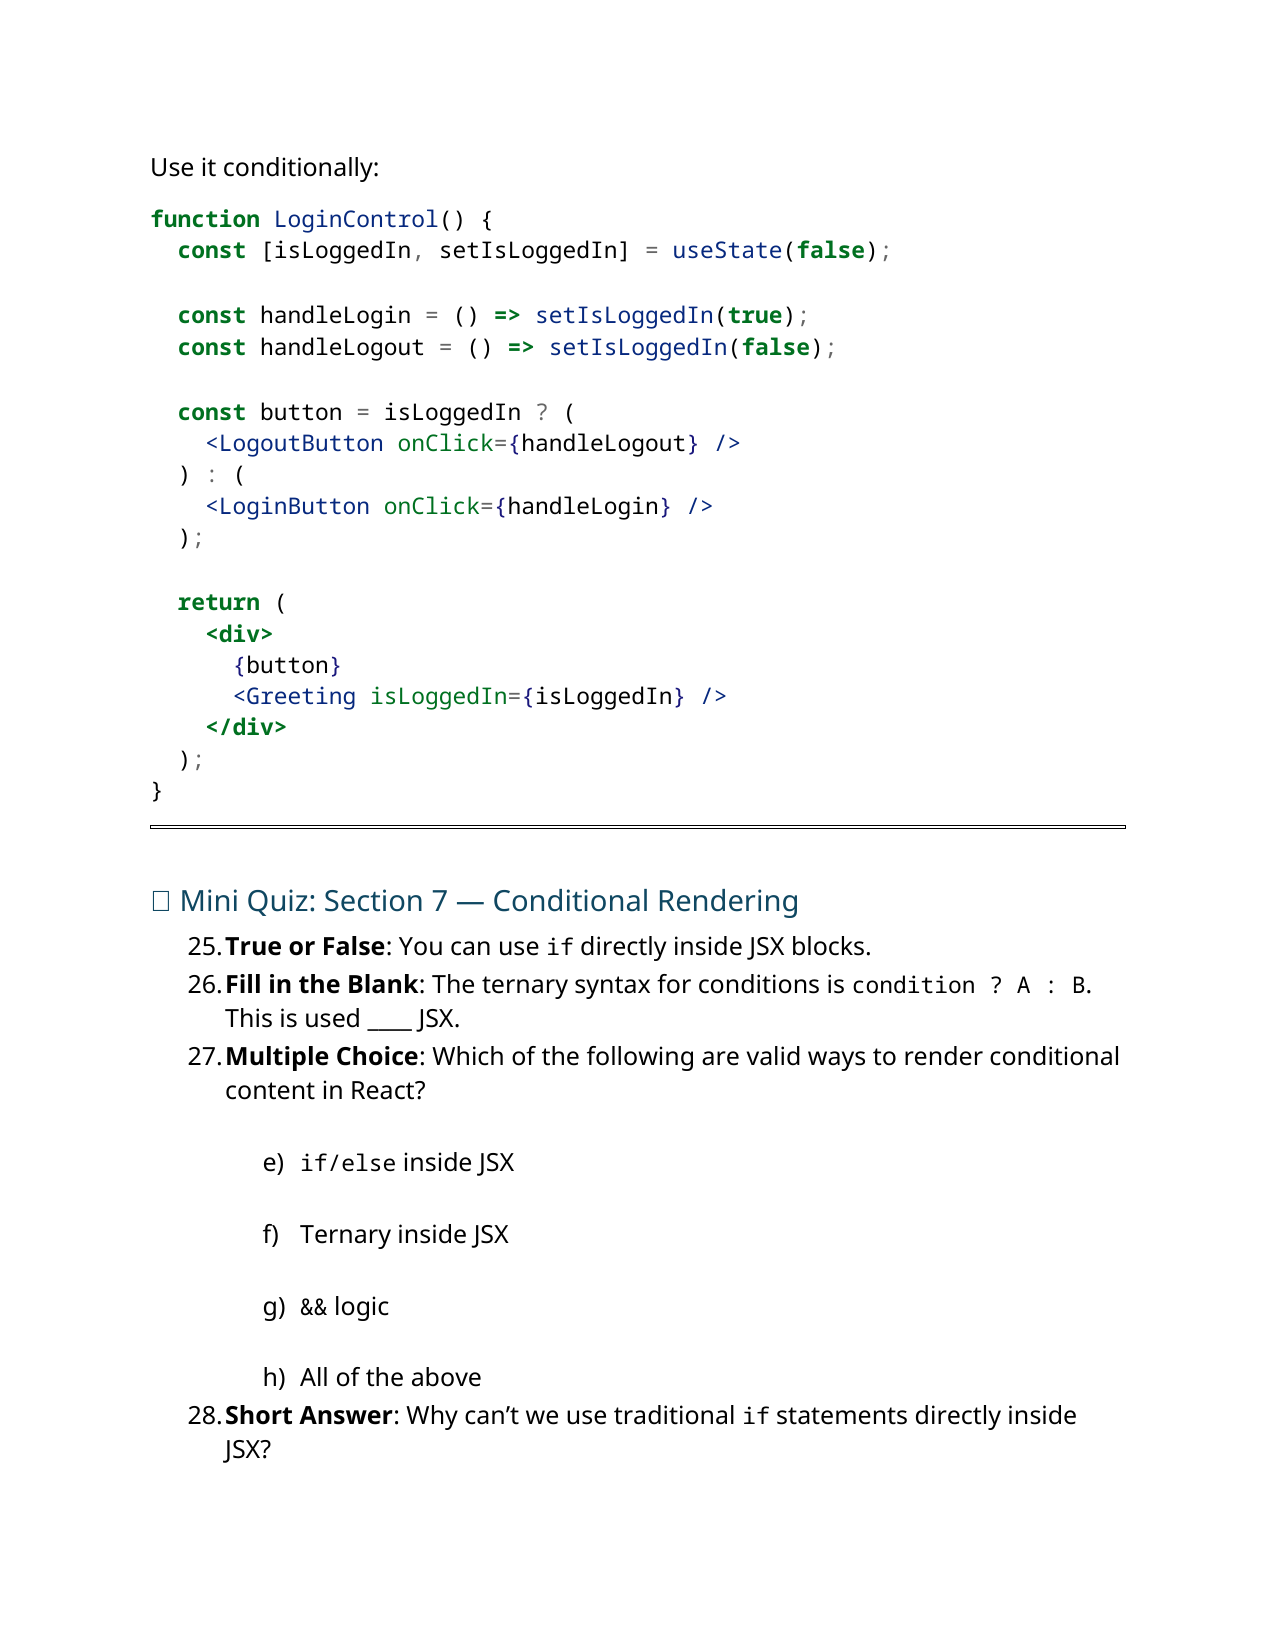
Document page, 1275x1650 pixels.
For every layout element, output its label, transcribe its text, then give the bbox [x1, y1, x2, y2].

list Ternary inside JSX [262, 1216, 1125, 1284]
list True or False: You can use if directly inside JSX blocks. [187, 929, 1125, 963]
list Multiple Choice: Which of the following are valid ways to render conditional content in React? [187, 1038, 1125, 1141]
subtitle 🧠 Mini Quiz: Section 7 — Conditional Rendering [150, 881, 1125, 920]
list Short Answer: Why can’t we use traditional if statements directly inside JSX? [187, 1398, 1125, 1466]
list Fill in the Blank: The ternary syntax for conditions is condition ? A : B. This is used ____ JSX. [187, 967, 1125, 1035]
list if/else inside JSX [262, 1144, 1125, 1212]
list All of the above [262, 1360, 1125, 1394]
list && logic [262, 1288, 1125, 1356]
text function LoginControl() { const [isLoggedIn, setIsLoggedIn] = useState(false); const handleLogin = () => setIsLoggedIn(true); const handleLogout = () => setIsLoggedIn(false); const button = isLoggedIn ? ( <LogoutButton onClick={handleLogout} /> ) : ( <LoginButton onClick={handleLogin} /> ); return ( <div> {button} <Greeting isLoggedIn={isLoggedIn} /> </div> ); } [150, 203, 1125, 805]
text Use it conditionally: [150, 150, 1125, 184]
